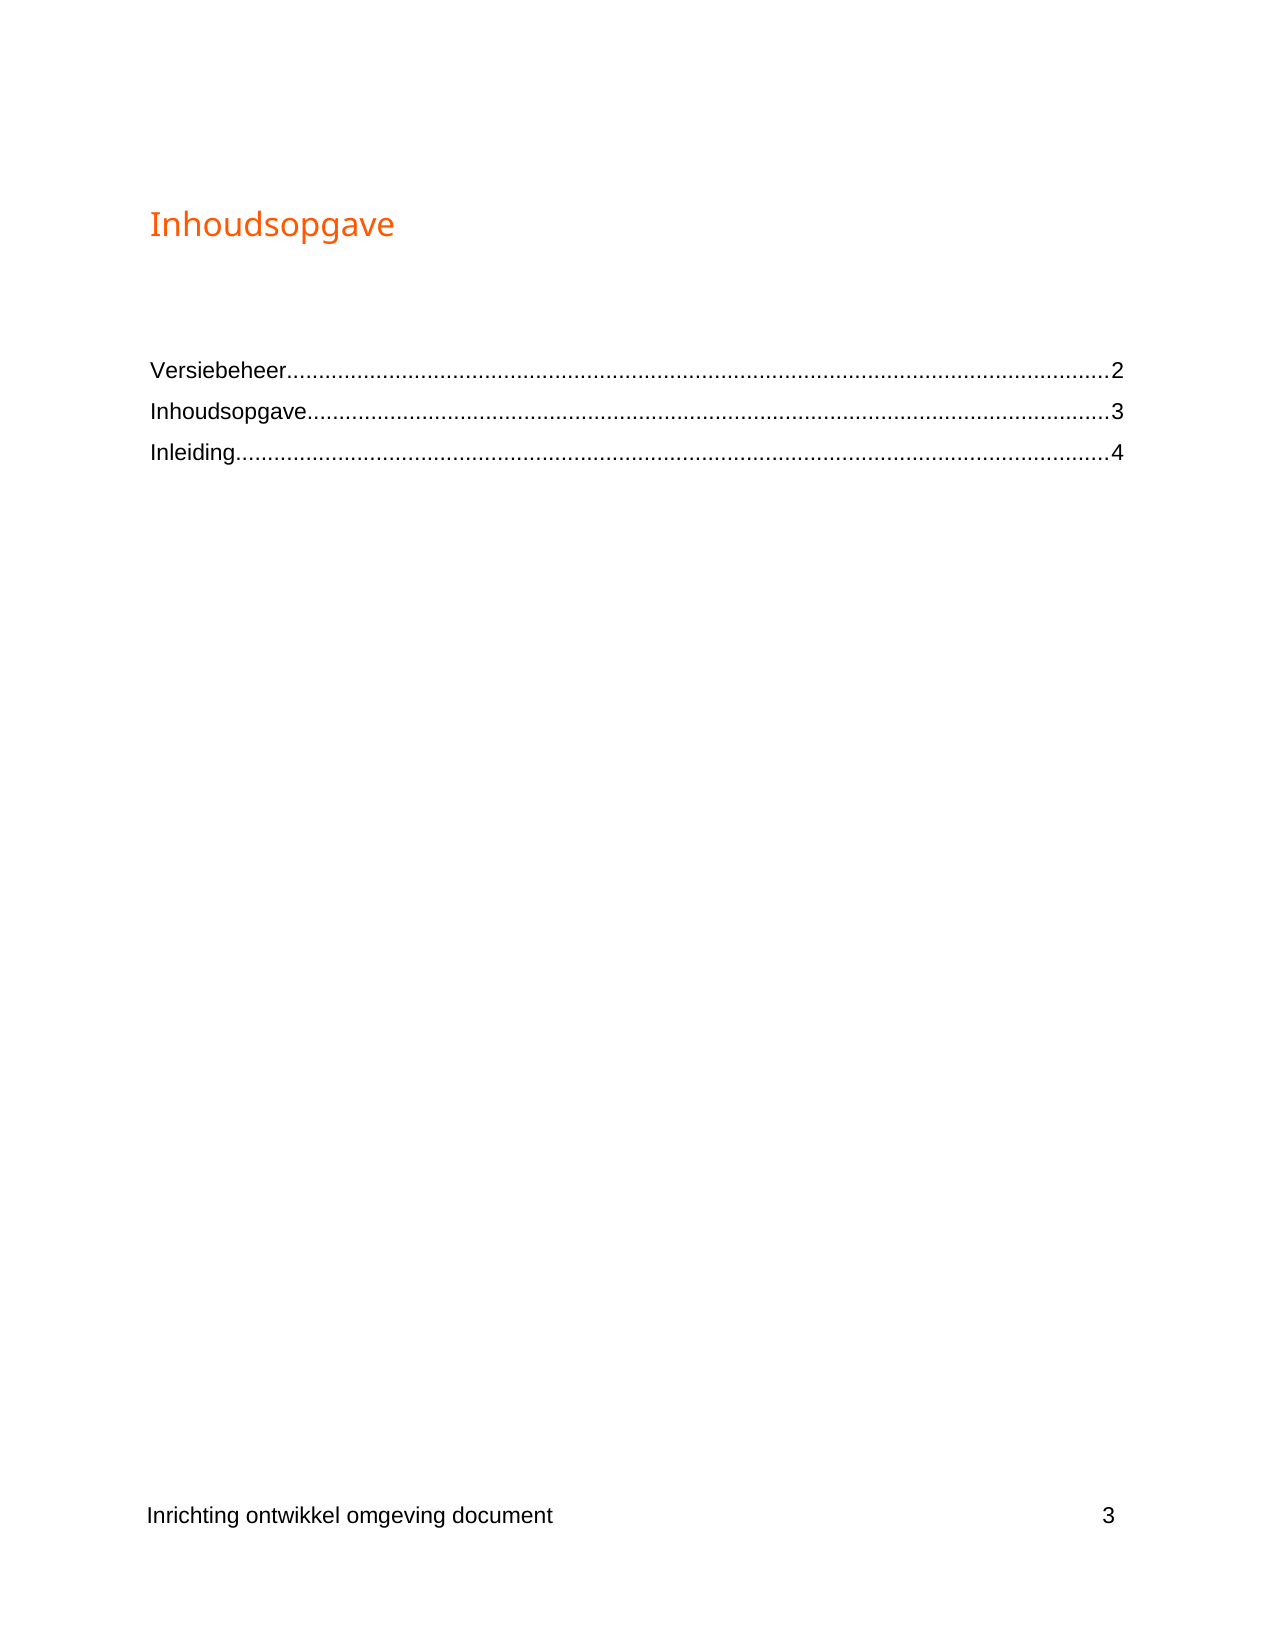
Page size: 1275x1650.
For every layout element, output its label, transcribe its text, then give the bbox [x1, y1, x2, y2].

subtitle Inhoudsopgave [150, 201, 1125, 246]
